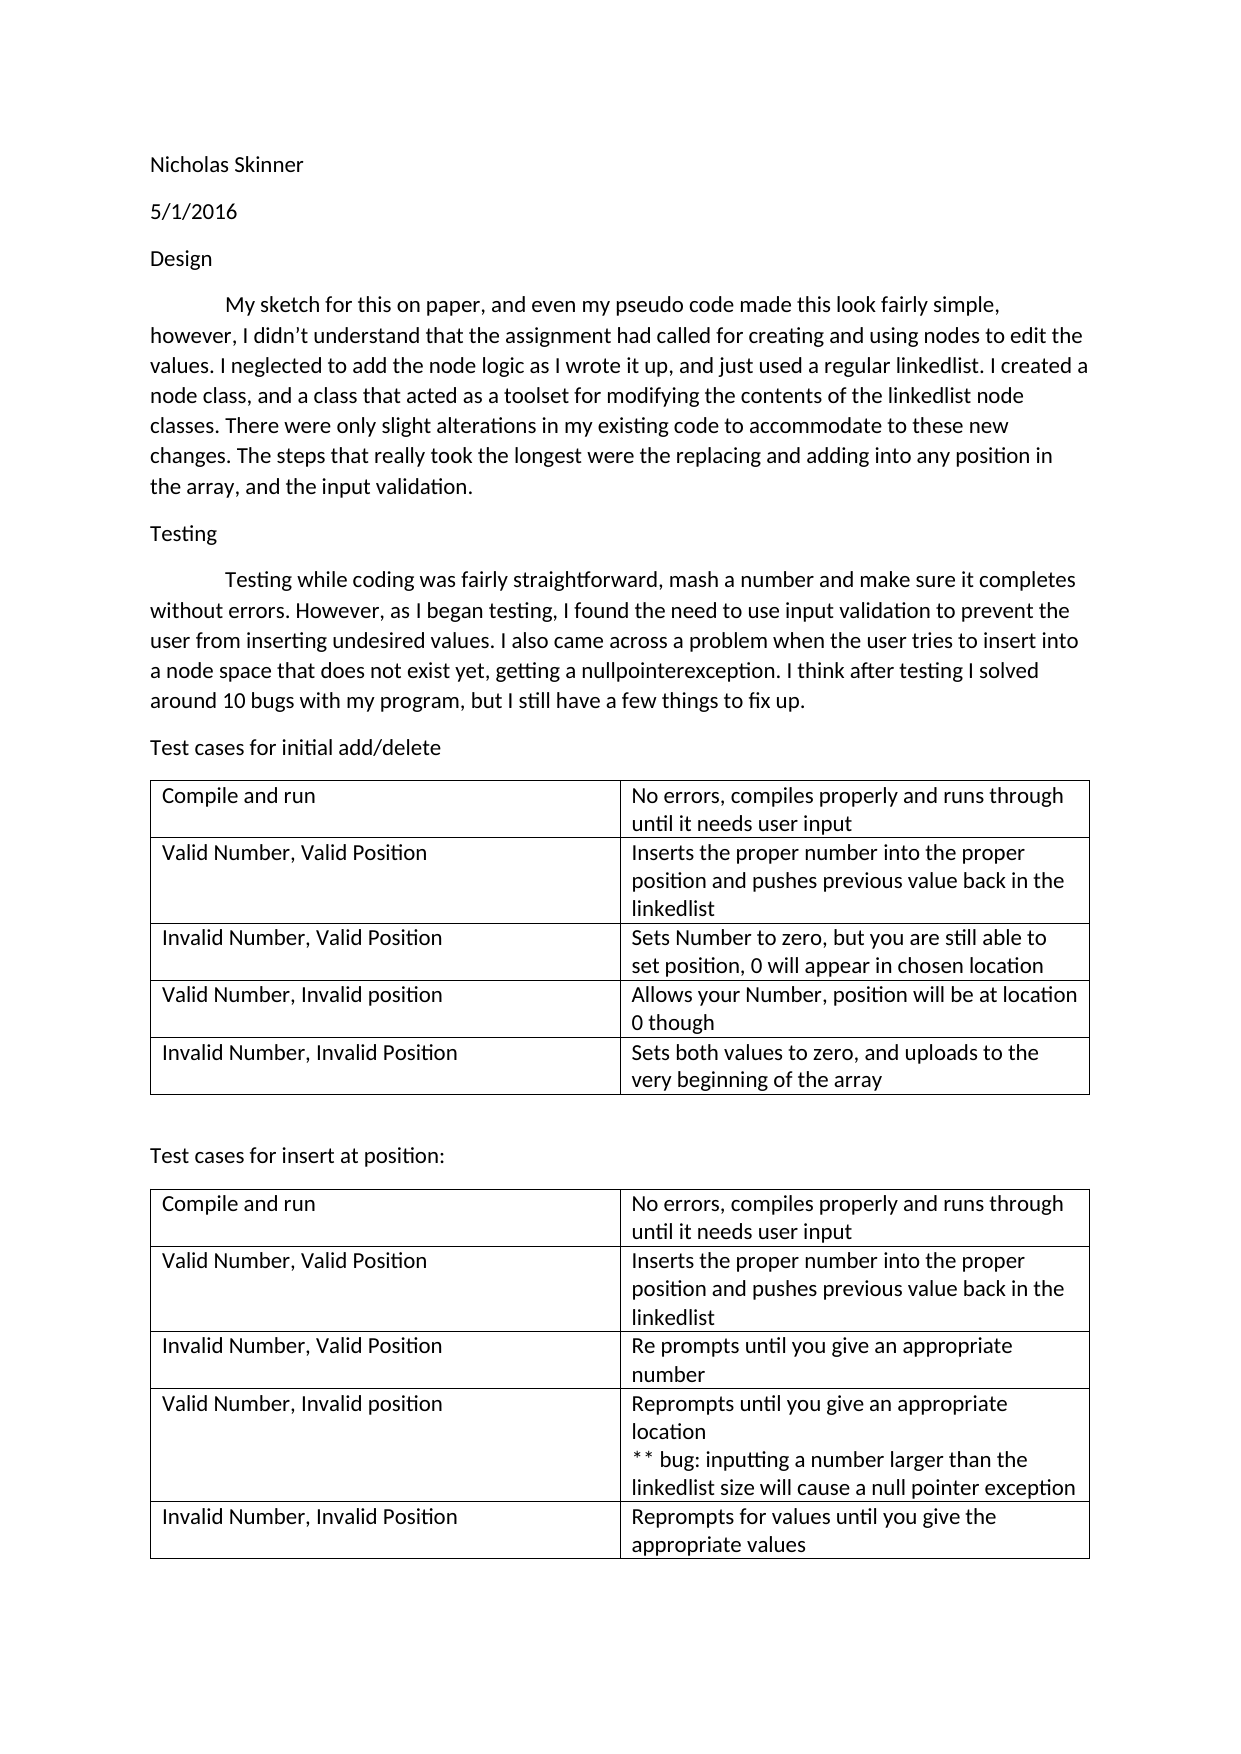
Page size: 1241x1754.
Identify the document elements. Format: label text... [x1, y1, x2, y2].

table_cell Reprompts for values until you give the appropriate values [621, 1502, 1089, 1558]
table_cell Valid Number, Invalid position [151, 1389, 620, 1501]
table_cell Invalid Number, Invalid Position [151, 1502, 620, 1558]
table_cell Allows your Number, position will be at location 0 though [621, 981, 1089, 1037]
text Test cases for initial add/delete [150, 733, 1090, 761]
table_header No errors, compiles properly and runs through until it needs user input [621, 781, 1089, 837]
text Testing while coding was fairly straightforward, mash a number and make sure it completes without errors. However, as I began testing, I found the need to use input validation to prevent the user from inserting undesired values. I also came across a problem when the user tries to insert into a node space that does not exist yet, getting a nullpointerexception. I think after testing I solved around 10 bugs with my program, but I still have a few things to fix up. [150, 566, 1090, 714]
table_cell Invalid Number, Valid Position [151, 1332, 620, 1388]
table_cell Inserts the proper number into the proper position and pushes previous value back in the linkedlist [621, 838, 1089, 922]
table_cell Invalid Number, Valid Position [151, 924, 620, 979]
text My sketch for this on paper, and even my pseudo code made this look fairly simple, however, I didn’t understand that the assignment had called for creating and using nodes to edit the values. I neglected to add the node logic as I wrote it up, and just used a regular linkedlist. I created a node class, and a class that acted as a toolset for modifying the contents of the linkedlist node classes. There were only slight alterations in my existing code to accommodate to these new changes. The steps that really took the longest were the replacing and adding into any position in the array, and the input validation. [150, 291, 1090, 500]
table_cell Valid Number, Valid Position [151, 838, 620, 922]
table_cell Valid Number, Valid Position [151, 1247, 620, 1331]
text Testing [150, 519, 1090, 547]
table_cell Reprompts until you give an appropriate location ** bug: inputting a number larger than the linkedlist size will cause a null pointer exception [621, 1389, 1089, 1501]
text Test cases for insert at position: [150, 1142, 1090, 1169]
text 5/1/2016 [150, 197, 1090, 225]
table_cell Invalid Number, Invalid Position [151, 1038, 620, 1094]
table_cell Valid Number, Invalid position [151, 981, 620, 1037]
text Nicholas Skinner [150, 150, 1090, 178]
table_cell Re prompts until you give an appropriate number [621, 1332, 1089, 1388]
table_header No errors, compiles properly and runs through until it needs user input [621, 1190, 1089, 1246]
table_cell Sets Number to zero, but you are still able to set position, 0 will appear in chosen location [621, 924, 1089, 979]
table_cell Inserts the proper number into the proper position and pushes previous value back in the linkedlist [621, 1247, 1089, 1331]
table_header Compile and run [151, 781, 620, 837]
text Design [150, 244, 1090, 272]
table_cell Sets both values to zero, and uploads to the very beginning of the array [621, 1038, 1089, 1094]
table_header Compile and run [151, 1190, 620, 1246]
